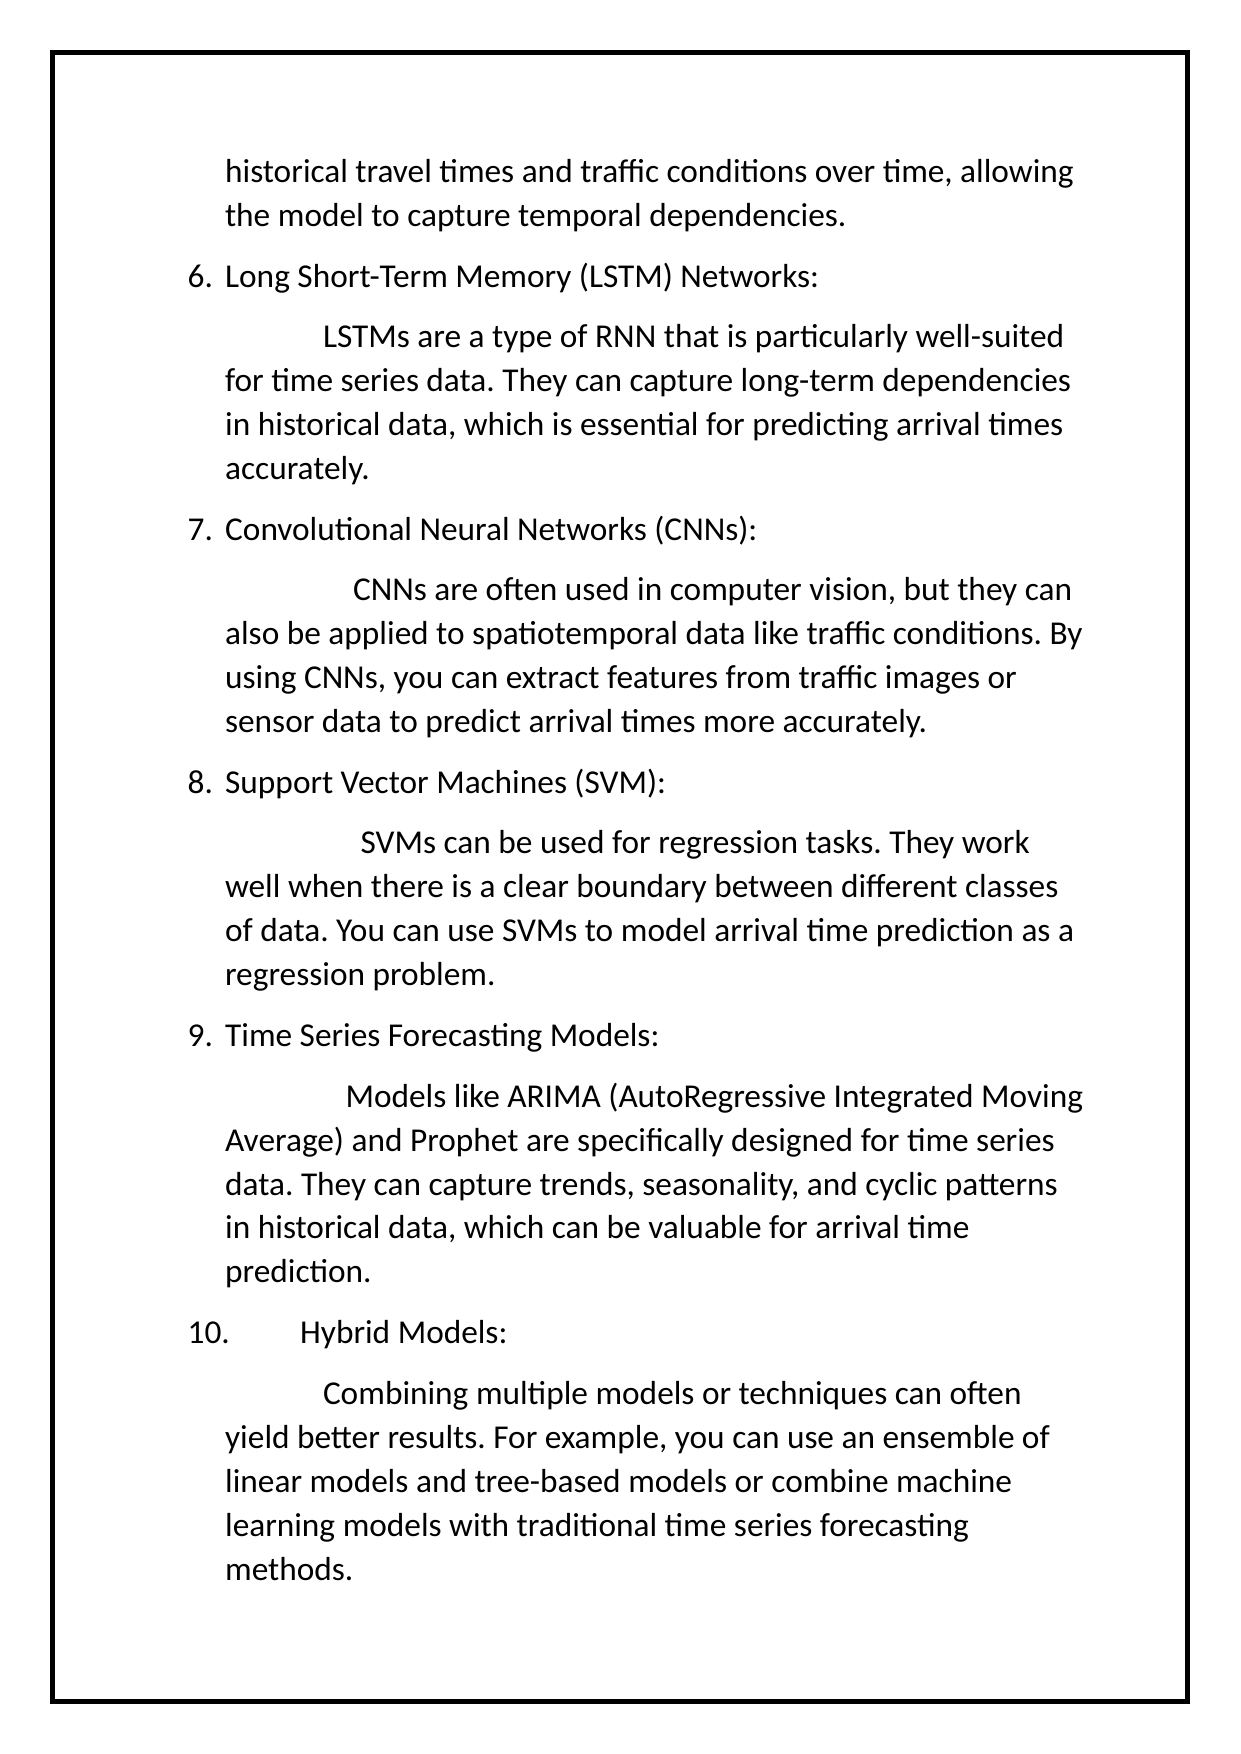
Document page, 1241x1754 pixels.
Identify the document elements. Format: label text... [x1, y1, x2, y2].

text LSTMs are a type of RNN that is particularly well-suited for time series data. They can capture long-term dependencies in historical data, which is essential for predicting arrival times accurately. [225, 315, 1090, 488]
list Hybrid Models: [187, 1311, 1090, 1352]
text Models like ARIMA (AutoRegressive Integrated Moving Average) and Prophet are specifically designed for time series data. They can capture trends, seasonality, and cyclic patterns in historical data, which can be valuable for arrival time prediction. [225, 1074, 1090, 1291]
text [225, 150, 1090, 235]
list Time Series Forecasting Models: [187, 1014, 1090, 1055]
text SVMs can be used for regression tasks. They work well when there is a clear boundary between different classes of data. You can use SVMs to model arrival time prediction as a regression problem. [225, 821, 1090, 994]
list Support Vector Machines (SVM): [187, 761, 1090, 802]
text Combining multiple models or techniques can often yield better results. For example, you can use an ensemble of linear models and tree-based models or combine machine learning models with traditional time series forecasting methods. [225, 1372, 1090, 1588]
text CNNs are often used in computer vision, but they can also be applied to spatiotemporal data like traffic conditions. By using CNNs, you can extract features from traffic images or sensor data to predict arrival times more accurately. [225, 568, 1090, 741]
list Long Short-Term Memory (LSTM) Networks: [187, 254, 1090, 295]
list Convolutional Neural Networks (CNNs): [187, 508, 1090, 548]
